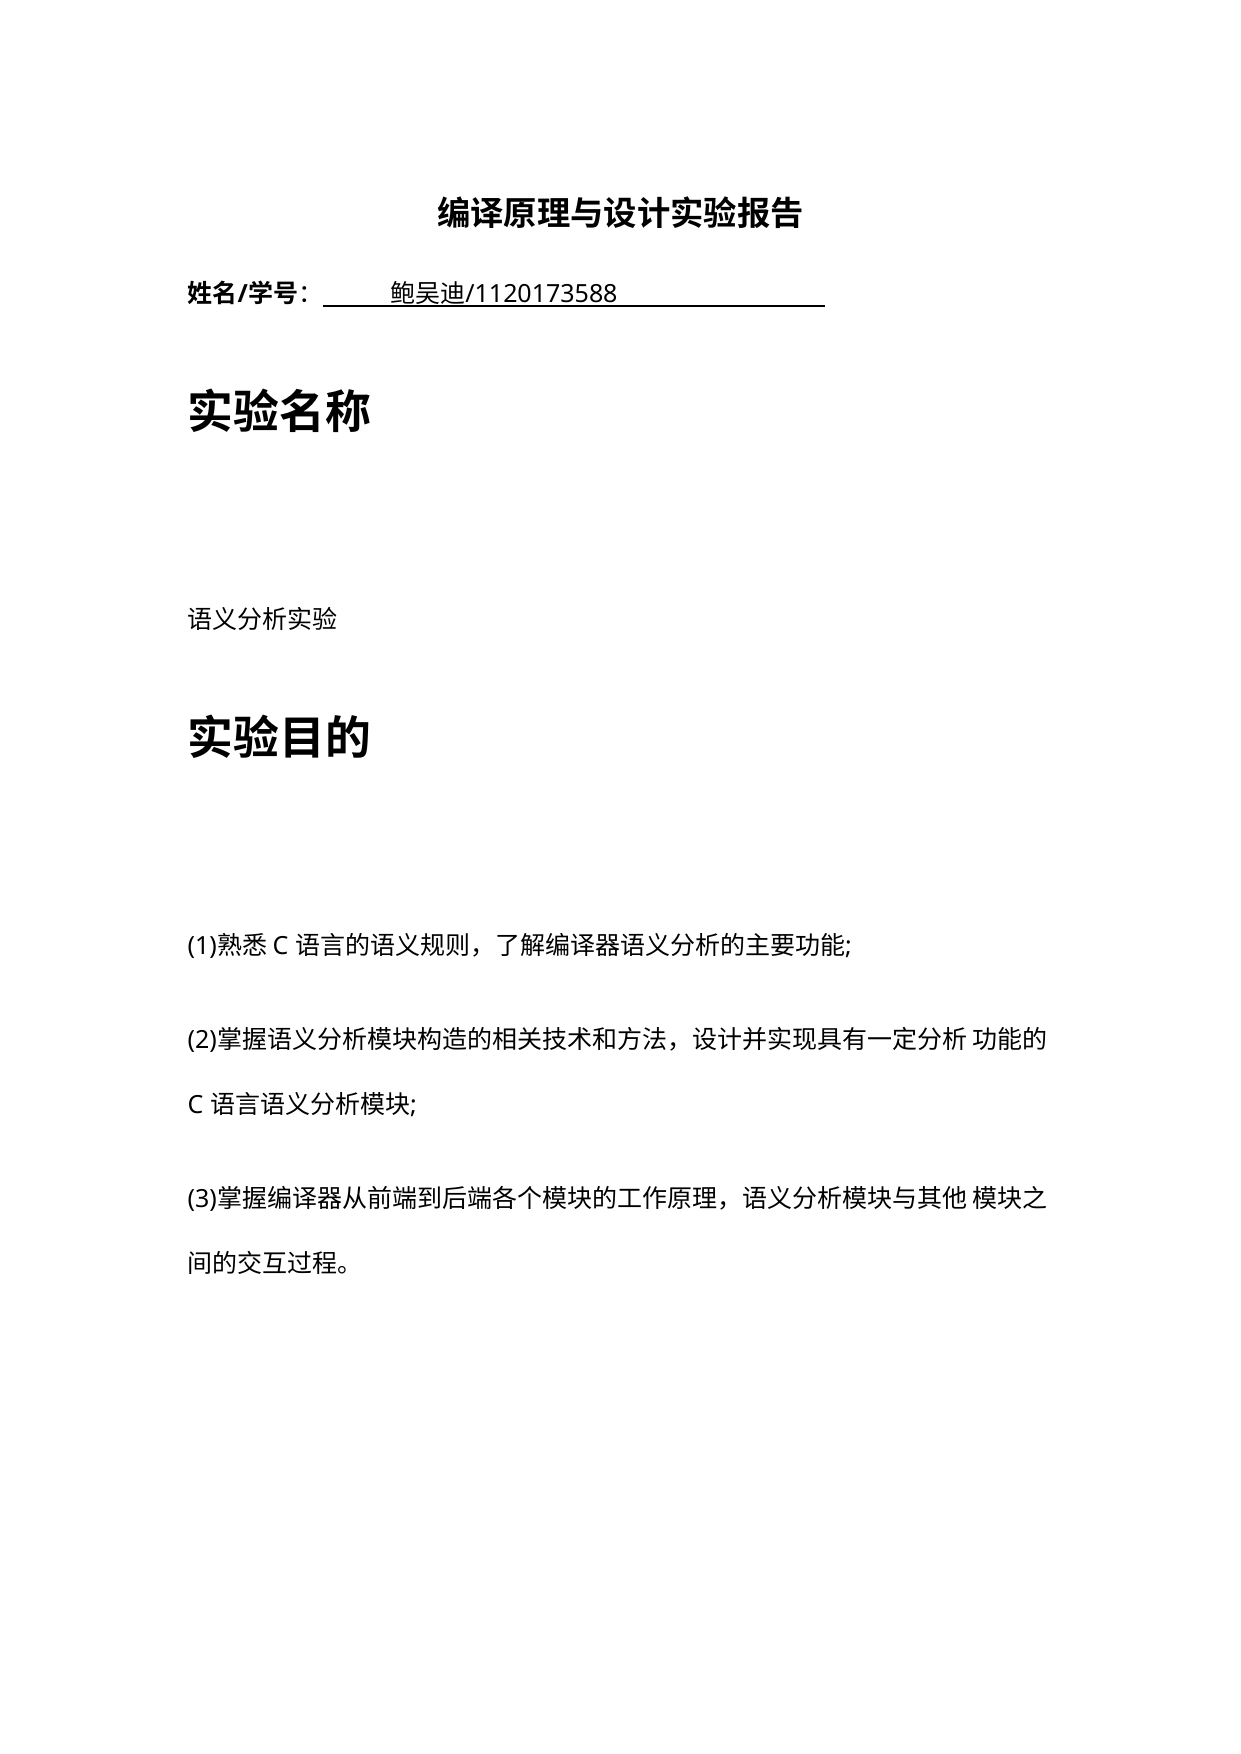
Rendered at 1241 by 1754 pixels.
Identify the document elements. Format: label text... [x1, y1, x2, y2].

text (1)熟悉 C 语言的语义规则，了解编译器语义分析的主要功能; [187, 911, 1053, 976]
text 编译原理与设计实验报告 [187, 178, 1053, 243]
text 语义分析实验 [187, 585, 1053, 650]
text (2)掌握语义分析模块构造的相关技术和方法，设计并实现具有一定分析 功能的 C 语言语义分析模块; [187, 1005, 1053, 1135]
subtitle 实验名称 [187, 360, 1053, 457]
text (3)掌握编译器从前端到后端各个模块的工作原理，语义分析模块与其他 模块之间的交互过程。 [187, 1164, 1053, 1294]
text 姓名/学号： 鲍吴迪/1120173588 [187, 259, 1053, 324]
subtitle 实验目的 [187, 686, 1053, 783]
